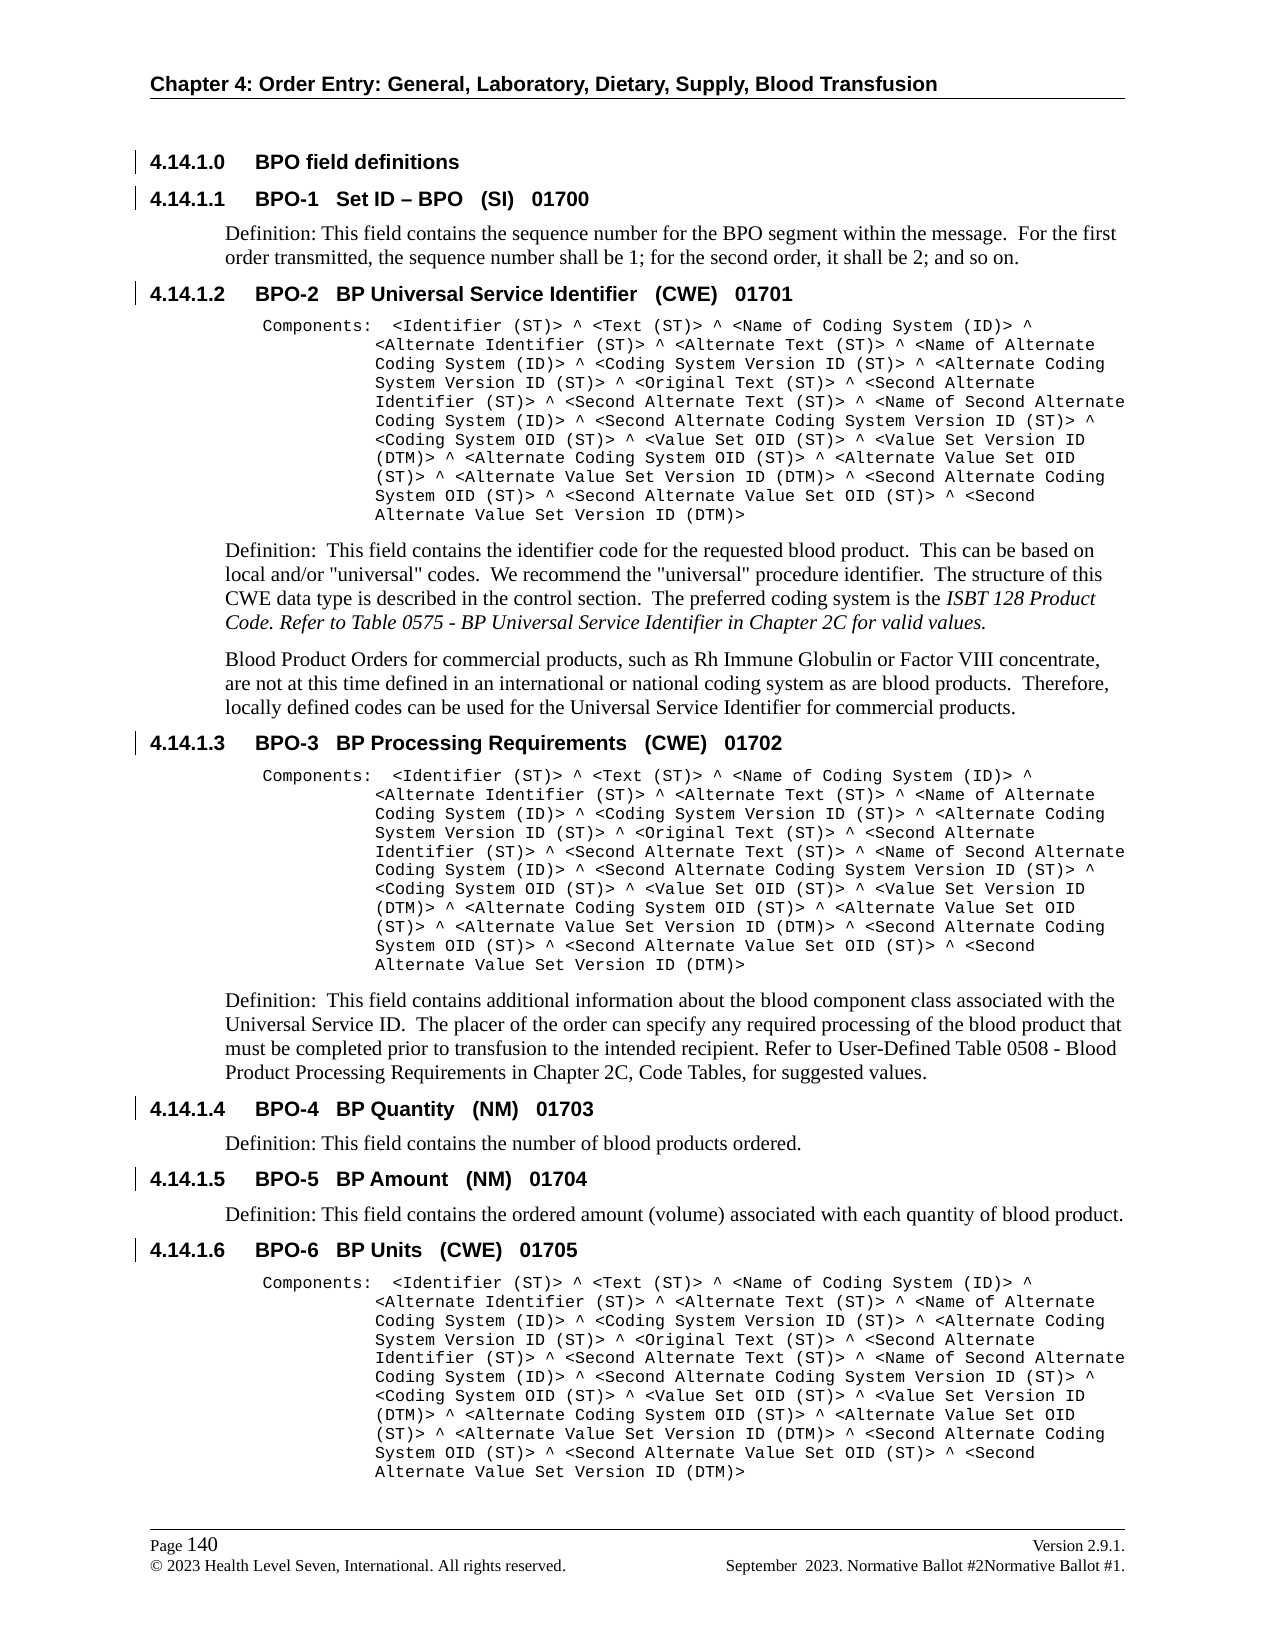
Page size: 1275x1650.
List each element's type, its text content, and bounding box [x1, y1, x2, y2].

text Components: <Identifier (ST)> ^ <Text (ST)> ^ <Name of Coding System (ID)> ^ <Alternate Identifier (ST)> ^ <Alternate Text (ST)> ^ <Name of Alternate Coding System (ID)> ^ <Coding System Version ID (ST)> ^ <Alternate Coding System Version ID (ST)> ^ <Original Text (ST)> ^ <Second Alternate Identifier (ST)> ^ <Second Alternate Text (ST)> ^ <Name of Second Alternate Coding System (ID)> ^ <Second Alternate Coding System Version ID (ST)> ^ <Coding System OID (ST)> ^ <Value Set OID (ST)> ^ <Value Set Version ID (DTM)> ^ <Alternate Coding System OID (ST)> ^ <Alternate Value Set OID (ST)> ^ <Alternate Value Set Version ID (DTM)> ^ <Second Alternate Coding System OID (ST)> ^ <Second Alternate Value Set OID (ST)> ^ <Second Alternate Value Set Version ID (DTM)> [262, 318, 1125, 525]
text Definition: This field contains the identifier code for the requested blood product. This can be based on local and/or "universal" codes. We recommend the "universal" procedure identifier. The structure of this CWE data type is described in the control section. The preferred coding system is the ISBT 128 Product Code. Refer to Table 0575 - BP Universal Service Identifier in Chapter 2C for valid values. [225, 538, 1125, 634]
text Definition: This field contains additional information about the blood component class associated with the Universal Service ID. The placer of the order can specify any required processing of the blood product that must be completed prior to transfusion to the intended recipient. Refer to User-Defined Table 0508 - Blood Product Processing Requirements in Chapter 2C, Code Tables, for suggested values. [225, 988, 1125, 1084]
subtitle BPO-3 BP Processing Requirements (CWE) 01702 [150, 731, 1125, 755]
text Components: <Identifier (ST)> ^ <Text (ST)> ^ <Name of Coding System (ID)> ^ <Alternate Identifier (ST)> ^ <Alternate Text (ST)> ^ <Name of Alternate Coding System (ID)> ^ <Coding System Version ID (ST)> ^ <Alternate Coding System Version ID (ST)> ^ <Original Text (ST)> ^ <Second Alternate Identifier (ST)> ^ <Second Alternate Text (ST)> ^ <Name of Second Alternate Coding System (ID)> ^ <Second Alternate Coding System Version ID (ST)> ^ <Coding System OID (ST)> ^ <Value Set OID (ST)> ^ <Value Set Version ID (DTM)> ^ <Alternate Coding System OID (ST)> ^ <Alternate Value Set OID (ST)> ^ <Alternate Value Set Version ID (DTM)> ^ <Second Alternate Coding System OID (ST)> ^ <Second Alternate Value Set OID (ST)> ^ <Second Alternate Value Set Version ID (DTM)> [262, 768, 1125, 975]
text Blood Product Orders for commercial products, such as Rh Immune Globulin or Factor VIII concentrate, are not at this time defined in an international or national coding system as are blood products. Therefore, locally defined codes can be used for the Universal Service Identifier for commercial products. [225, 647, 1125, 719]
text Components: <Identifier (ST)> ^ <Text (ST)> ^ <Name of Coding System (ID)> ^ <Alternate Identifier (ST)> ^ <Alternate Text (ST)> ^ <Name of Alternate Coding System (ID)> ^ <Coding System Version ID (ST)> ^ <Alternate Coding System Version ID (ST)> ^ <Original Text (ST)> ^ <Second Alternate Identifier (ST)> ^ <Second Alternate Text (ST)> ^ <Name of Second Alternate Coding System (ID)> ^ <Second Alternate Coding System Version ID (ST)> ^ <Coding System OID (ST)> ^ <Value Set OID (ST)> ^ <Value Set Version ID (DTM)> ^ <Alternate Coding System OID (ST)> ^ <Alternate Value Set OID (ST)> ^ <Alternate Value Set Version ID (DTM)> ^ <Second Alternate Coding System OID (ST)> ^ <Second Alternate Value Set OID (ST)> ^ <Second Alternate Value Set Version ID (DTM)> [262, 1275, 1125, 1482]
subtitle BPO-4 BP Quantity (NM) 01703 [150, 1096, 1125, 1120]
subtitle BPO-1 Set ID – BPO (SI) 01700 [150, 186, 1125, 210]
subtitle BPO-5 BP Amount (NM) 01704 [150, 1167, 1125, 1191]
text Definition: This field contains the sequence number for the BPO segment within the message. For the first order transmitted, the sequence number shall be 1; for the second order, it shall be 2; and so on. [225, 221, 1125, 269]
subtitle BPO field definitions [150, 150, 1125, 174]
text Definition: This field contains the number of blood products ordered. [225, 1131, 1125, 1155]
subtitle BPO-2 BP Universal Service Identifier (CWE) 01701 [150, 281, 1125, 305]
subtitle BPO-6 BP Units (CWE) 01705 [150, 1238, 1125, 1262]
text Definition: This field contains the ordered amount (volume) associated with each quantity of blood product. [225, 1202, 1125, 1226]
